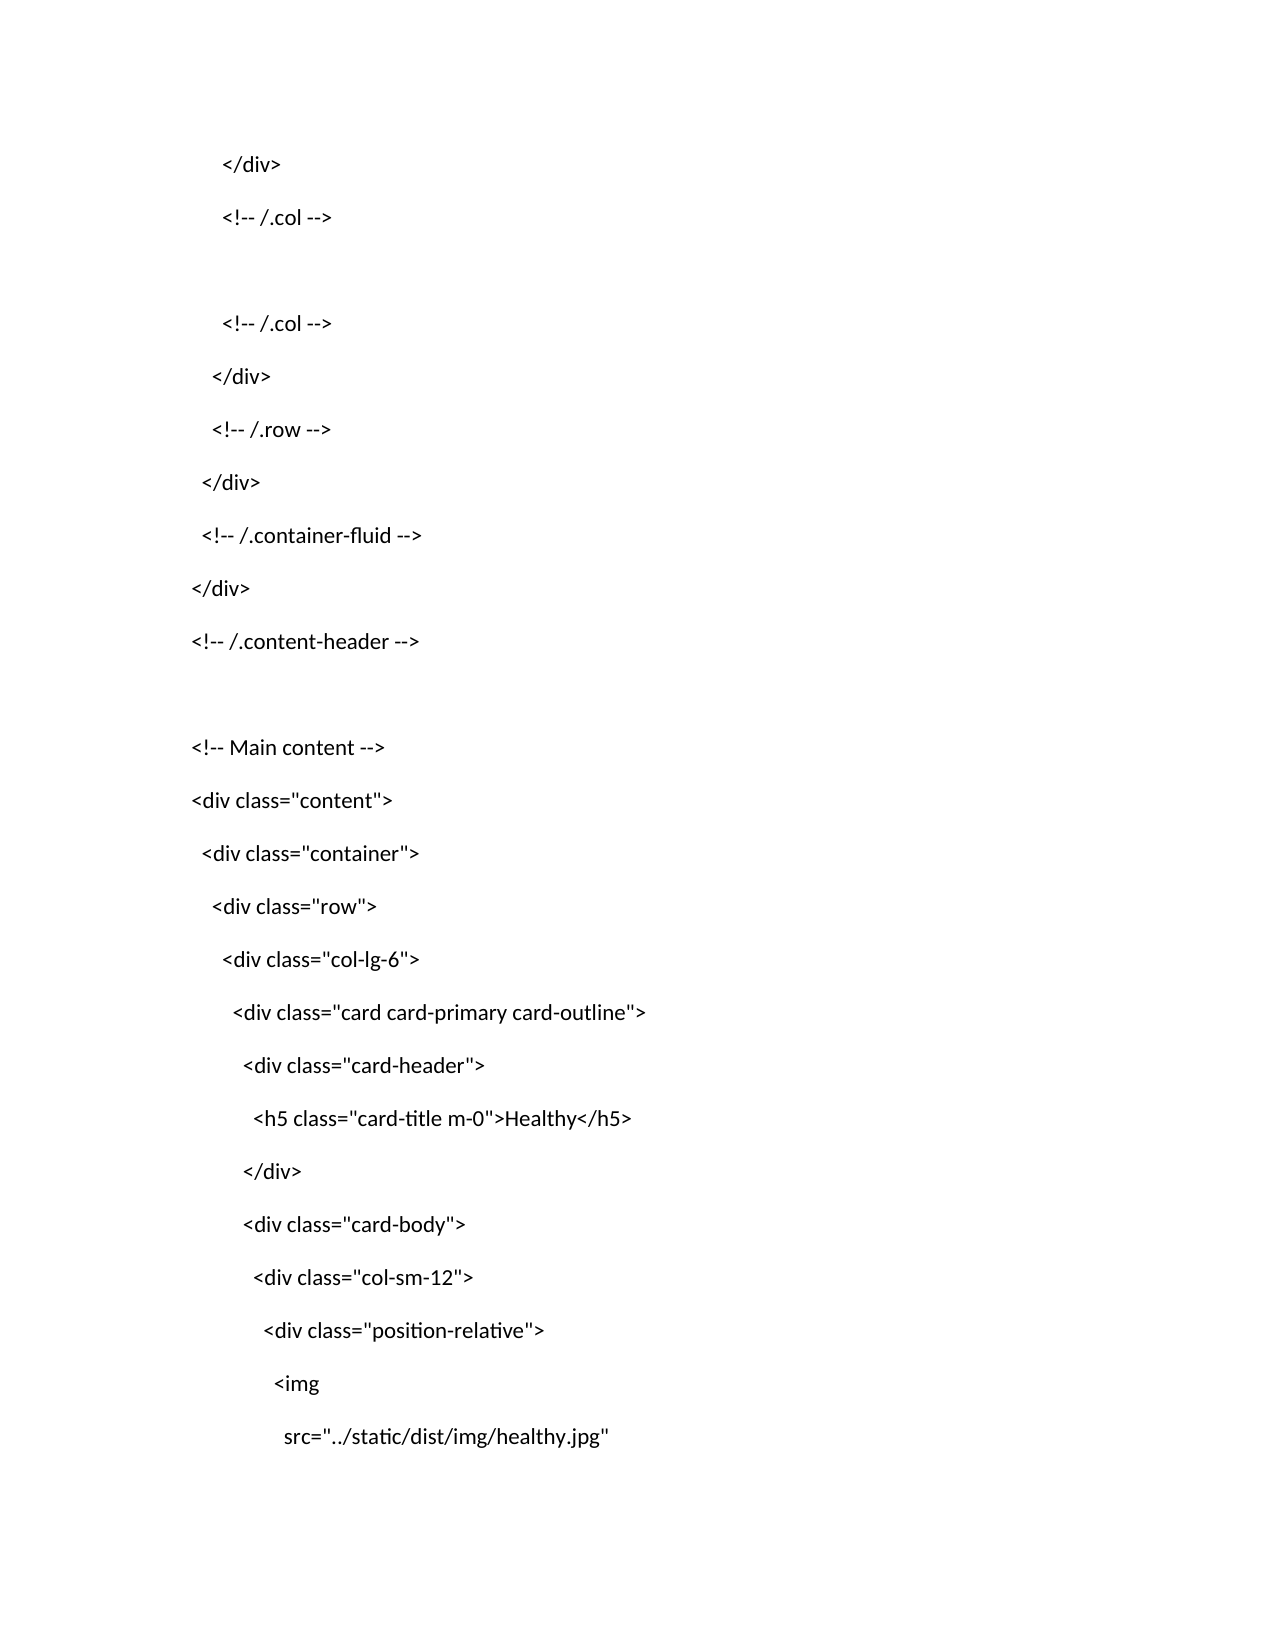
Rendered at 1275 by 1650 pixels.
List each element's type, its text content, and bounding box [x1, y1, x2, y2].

text <div class="content"> [150, 786, 1125, 814]
text <!-- /.container-fluid --> [150, 521, 1125, 549]
text </div> [150, 1157, 1125, 1185]
text <div class="col-sm-12"> [150, 1263, 1125, 1291]
text <!-- /.col --> [150, 309, 1125, 337]
text </div> [150, 362, 1125, 390]
text <!-- /.row --> [150, 415, 1125, 443]
text <div class="card-header"> [150, 1051, 1125, 1079]
text </div> [150, 150, 1125, 178]
text </div> [150, 468, 1125, 496]
text <!-- /.content-header --> [150, 627, 1125, 655]
text src="../static/dist/img/healthy.jpg" [150, 1422, 1125, 1451]
text <div class="position-relative"> [150, 1316, 1125, 1344]
text <!-- Main content --> [150, 733, 1125, 761]
text <div class="col-lg-6"> [150, 945, 1125, 973]
text <div class="card-body"> [150, 1210, 1125, 1238]
text </div> [150, 574, 1125, 602]
text <div class="container"> [150, 839, 1125, 867]
text <img [150, 1369, 1125, 1397]
text <div class="card card-primary card-outline"> [150, 998, 1125, 1026]
text <h5 class="card-title m-0">Healthy</h5> [150, 1104, 1125, 1132]
text <!-- /.col --> [150, 203, 1125, 231]
text <div class="row"> [150, 892, 1125, 920]
